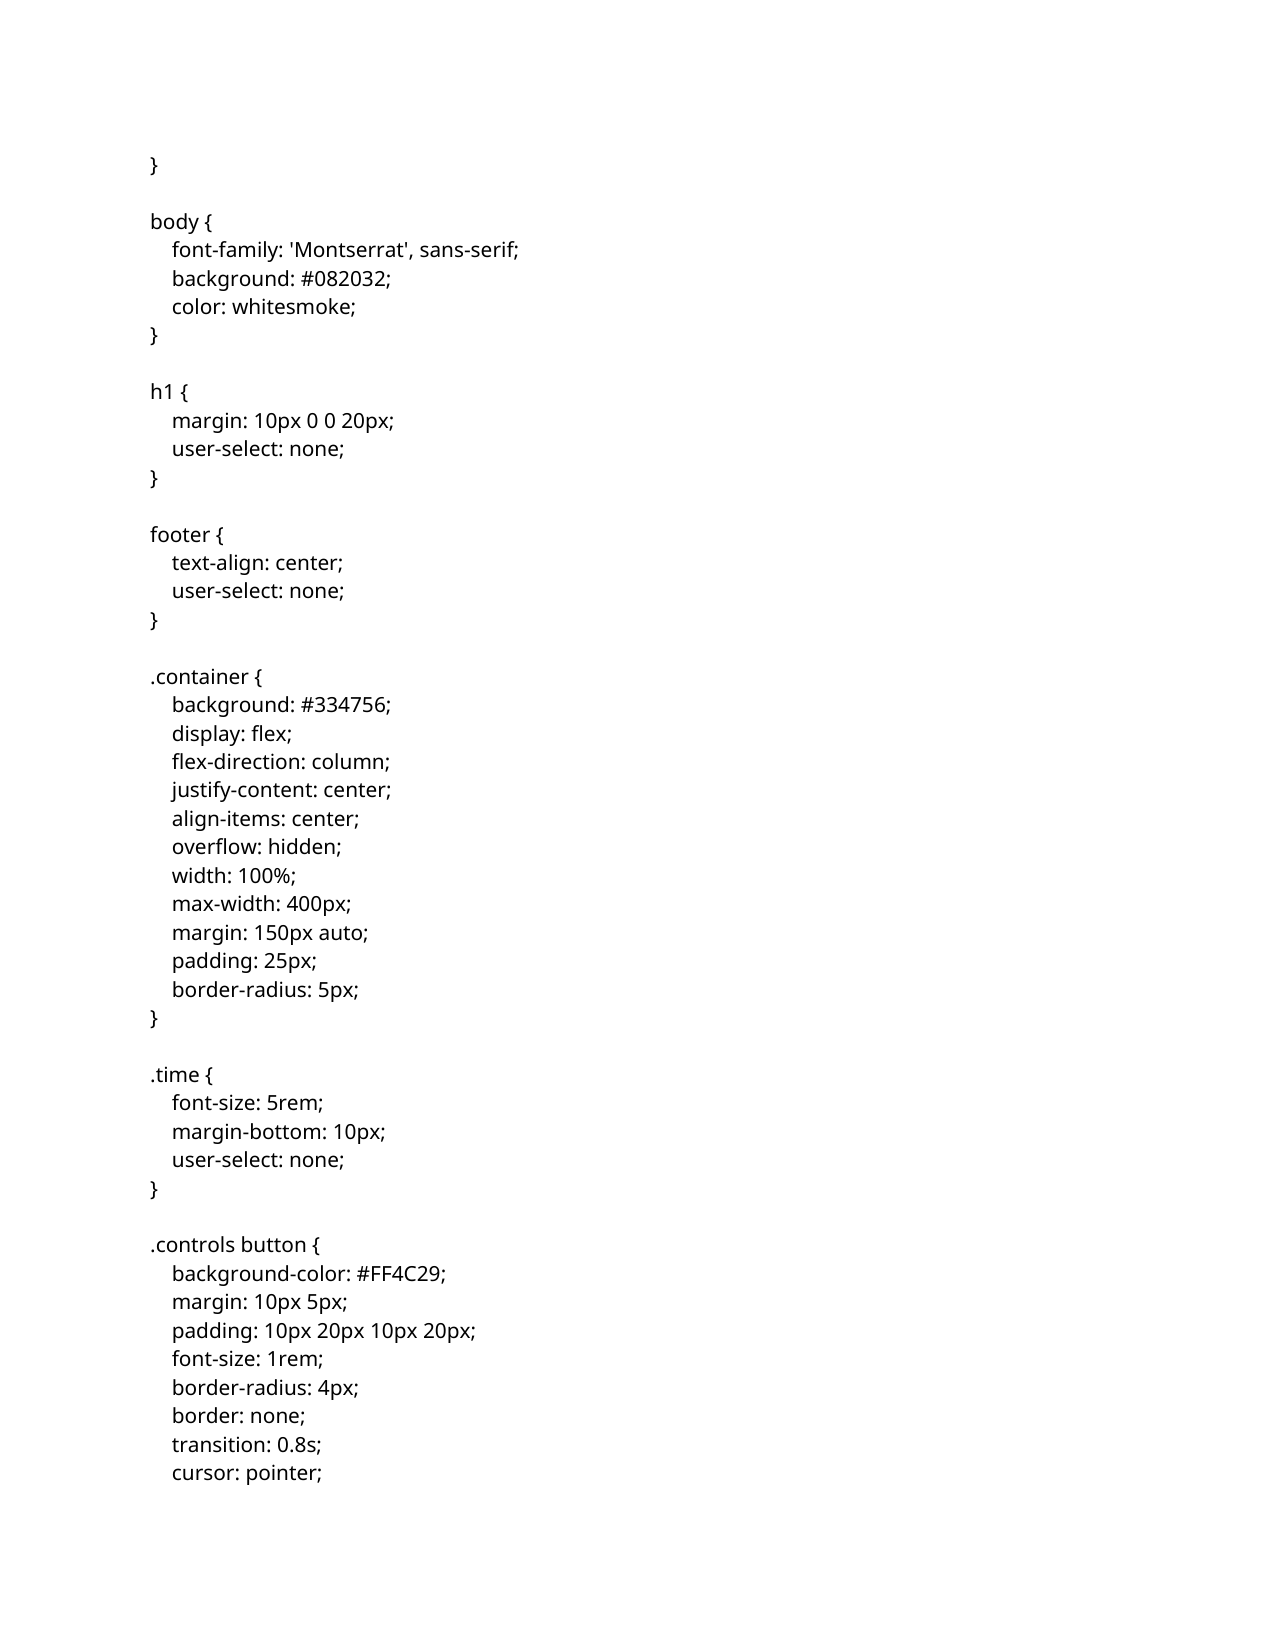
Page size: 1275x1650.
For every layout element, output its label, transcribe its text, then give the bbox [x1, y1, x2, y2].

text max-width: 400px; [150, 889, 1125, 918]
text border: none; [150, 1401, 1125, 1430]
text background: #334756; [150, 690, 1125, 719]
text margin: 10px 5px; [150, 1287, 1125, 1316]
text font-size: 1rem; [150, 1344, 1125, 1373]
text cursor: pointer; [150, 1458, 1125, 1487]
text width: 100%; [150, 861, 1125, 889]
text font-size: 5rem; [150, 1088, 1125, 1117]
text user-select: none; [150, 434, 1125, 463]
text h1 { [150, 377, 1125, 406]
text border-radius: 5px; [150, 975, 1125, 1003]
text user-select: none; [150, 1145, 1125, 1174]
text } [150, 1174, 1125, 1202]
text body { [150, 207, 1125, 235]
text font-family: 'Montserrat', sans-serif; [150, 235, 1125, 264]
text display: flex; [150, 719, 1125, 747]
text } [150, 1003, 1125, 1032]
text text-align: center; [150, 548, 1125, 577]
text background: #082032; [150, 264, 1125, 292]
text } [150, 463, 1125, 491]
text .container { [150, 662, 1125, 690]
text } [150, 150, 1125, 178]
text .time { [150, 1060, 1125, 1088]
text } [150, 605, 1125, 633]
text color: whitesmoke; [150, 292, 1125, 321]
text align-items: center; [150, 804, 1125, 832]
text .controls button { [150, 1231, 1125, 1259]
text transition: 0.8s; [150, 1430, 1125, 1458]
text border-radius: 4px; [150, 1373, 1125, 1401]
text padding: 10px 20px 10px 20px; [150, 1316, 1125, 1344]
text justify-content: center; [150, 776, 1125, 804]
text background-color: #FF4C29; [150, 1259, 1125, 1287]
text footer { [150, 520, 1125, 548]
text user-select: none; [150, 577, 1125, 605]
text margin: 10px 0 0 20px; [150, 406, 1125, 434]
text padding: 25px; [150, 946, 1125, 975]
text } [150, 321, 1125, 349]
text flex-direction: column; [150, 747, 1125, 776]
text margin: 150px auto; [150, 918, 1125, 946]
text overflow: hidden; [150, 832, 1125, 861]
text margin-bottom: 10px; [150, 1117, 1125, 1145]
